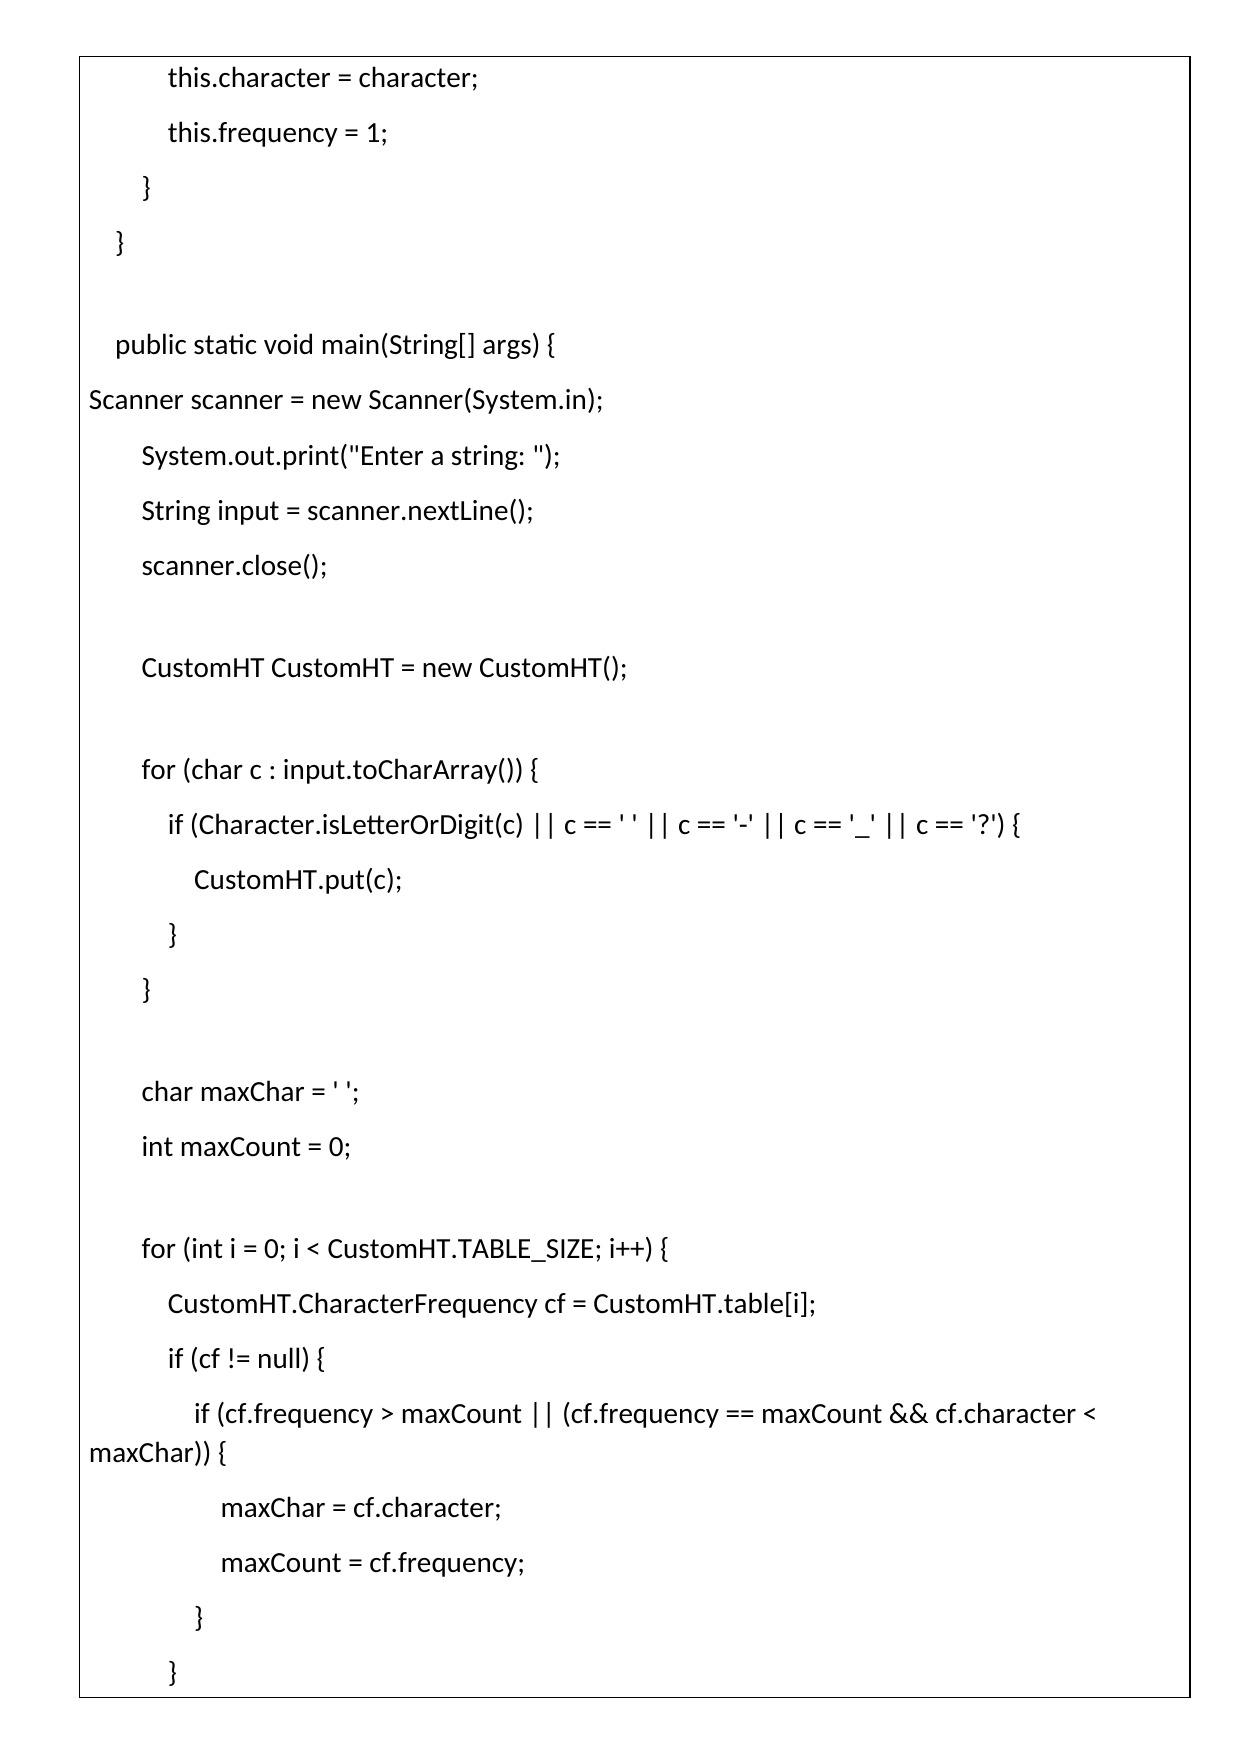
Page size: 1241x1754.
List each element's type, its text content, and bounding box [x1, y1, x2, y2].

text if (cf != null) { [89, 1340, 1181, 1376]
text this.character = character; [89, 59, 1181, 95]
text if (Character.isLetterOrDigit(c) || c == ' ' || c == '-' || c == '_' || c == '?') { [89, 806, 1181, 841]
text } [89, 971, 1181, 1007]
text } [89, 224, 1181, 260]
text Scanner scanner = new Scanner(System.in); [89, 381, 1181, 417]
text char maxChar = ' '; [89, 1073, 1181, 1109]
text public static void main(String[] args) { [89, 326, 1181, 362]
text } [89, 1599, 1181, 1635]
text System.out.print("Enter a string: "); [89, 437, 1181, 472]
text CustomHT.put(c); [89, 861, 1181, 897]
text } [89, 1654, 1181, 1690]
text for (int i = 0; i < CustomHT.TABLE_SIZE; i++) { [89, 1230, 1181, 1266]
text for (char c : input.toCharArray()) { [89, 751, 1181, 786]
text maxCount = cf.frequency; [89, 1544, 1181, 1580]
text CustomHT.CharacterFrequency cf = CustomHT.table[i]; [89, 1285, 1181, 1321]
text } [89, 916, 1181, 952]
text maxChar = cf.character; [89, 1489, 1181, 1525]
text String input = scanner.nextLine(); [89, 492, 1181, 527]
text scanner.close(); [89, 547, 1181, 582]
text } [89, 169, 1181, 205]
text int maxCount = 0; [89, 1128, 1181, 1164]
text this.frequency = 1; [89, 114, 1181, 150]
text if (cf.frequency > maxCount || (cf.frequency == maxCount && cf.character < maxChar)) { [89, 1396, 1181, 1469]
text CustomHT CustomHT = new CustomHT(); [89, 649, 1181, 684]
